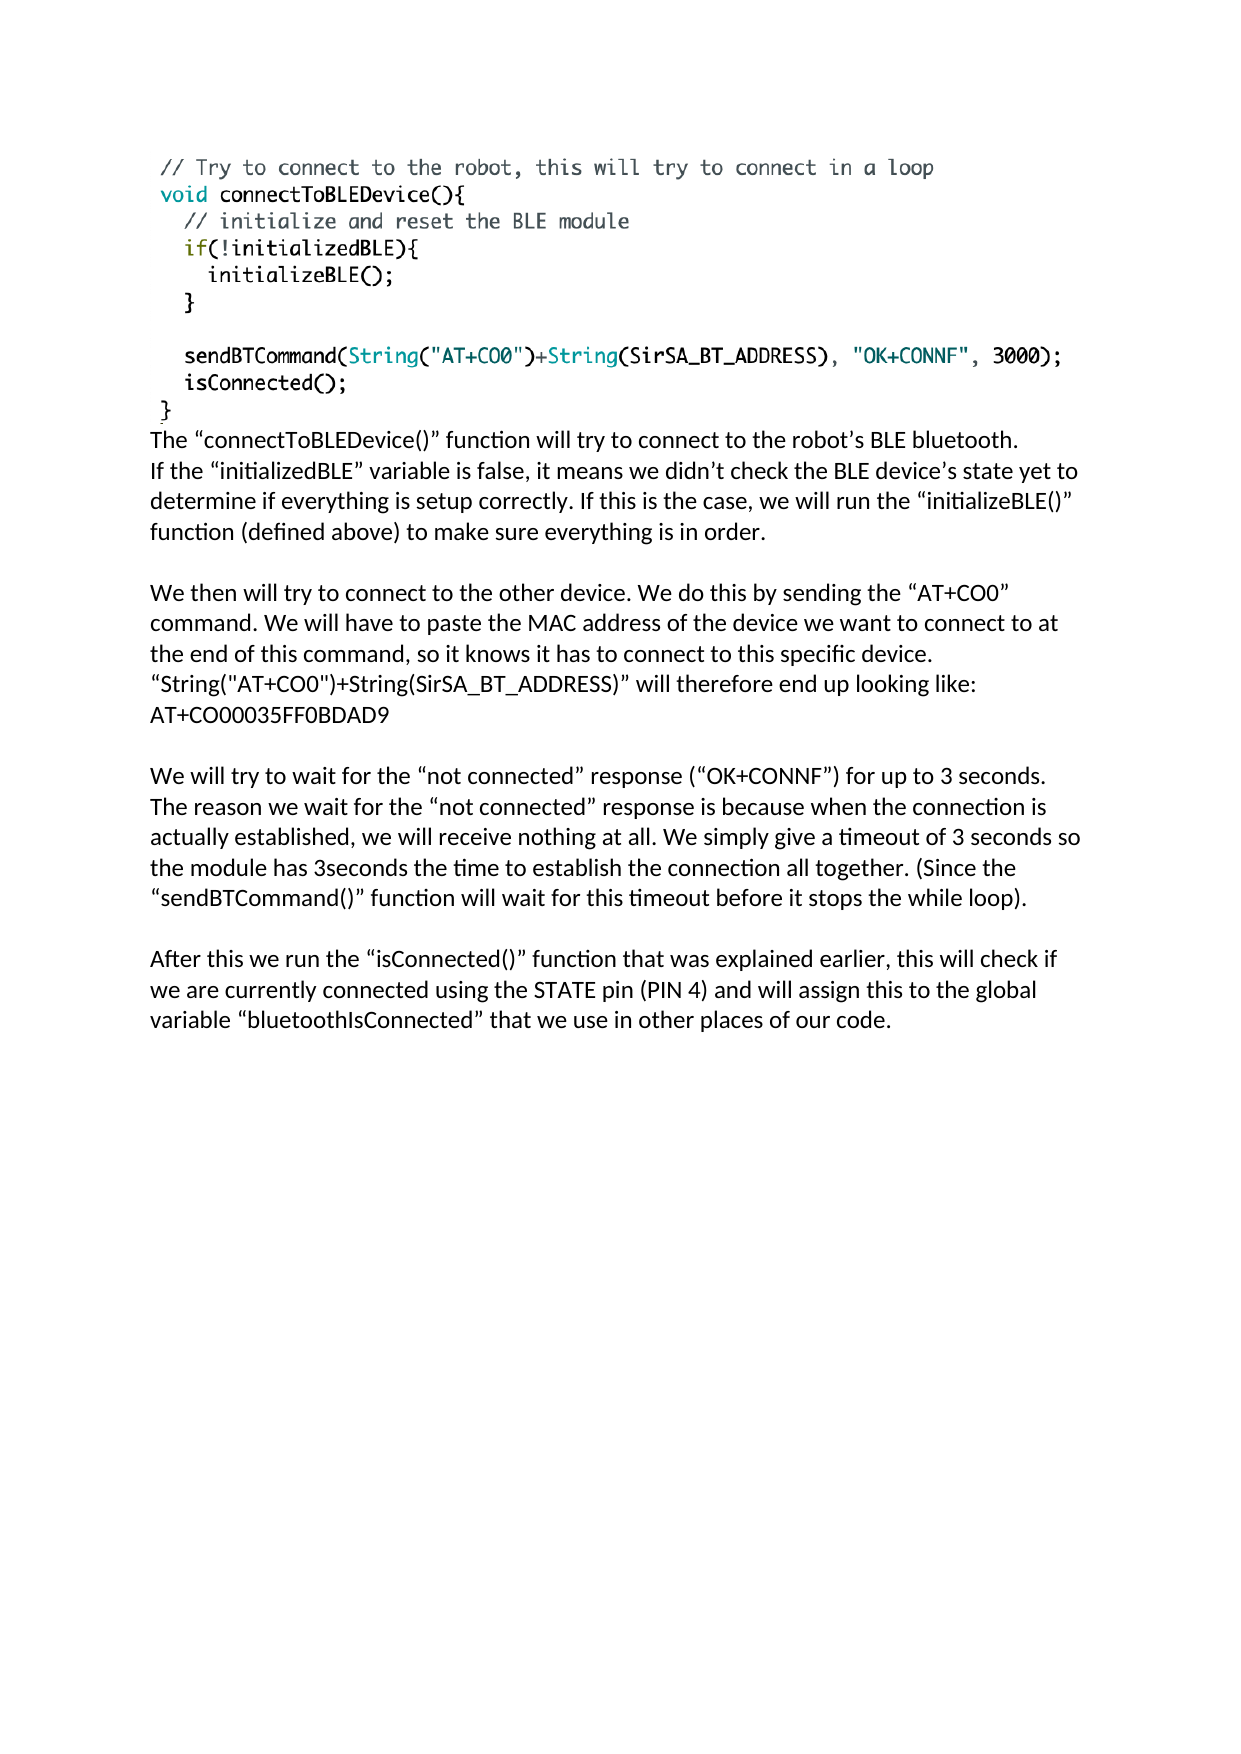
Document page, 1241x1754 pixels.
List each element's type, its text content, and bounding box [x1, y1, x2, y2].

text If the “initializedBLE” variable is false, it means we didn’t check the BLE device’s state yet to determine if everything is setup correctly. If this is the case, we will run the “initializeBLE()” function (defined above) to make sure everything is in order. [150, 455, 1090, 546]
text We will try to wait for the “not connected” response (“OK+CONNF”) for up to 3 seconds. The reason we wait for the “not connected” response is because when the connection is actually established, we will receive nothing at all. We simply give a timeout of 3 seconds so the module has 3seconds the time to establish the connection all together. (Since the “sendBTCommand()” function will wait for this timeout before it stops the while loop). [150, 760, 1090, 913]
text We then will try to connect to the other device. We do this by sending the “AT+CO0” command. We will have to paste the MAC address of the device we want to connect to at the end of this command, so it knows it has to connect to this specific device. [150, 577, 1090, 668]
picture [150, 150, 1091, 425]
text “String("AT+CO0")+String(SirSA_BT_ADDRESS)” will therefore end up looking like: [150, 668, 1090, 699]
text After this we run the “isConnected()” function that was explained earlier, this will check if we are currently connected using the STATE pin (PIN 4) and will assign this to the global variable “bluetoothIsConnected” that we use in other places of our code. [150, 943, 1090, 1035]
text AT+CO00035FF0BDAD9 [150, 699, 1090, 729]
text The “connectToBLEDevice()” function will try to connect to the robot’s BLE bluetooth. [150, 425, 1090, 455]
